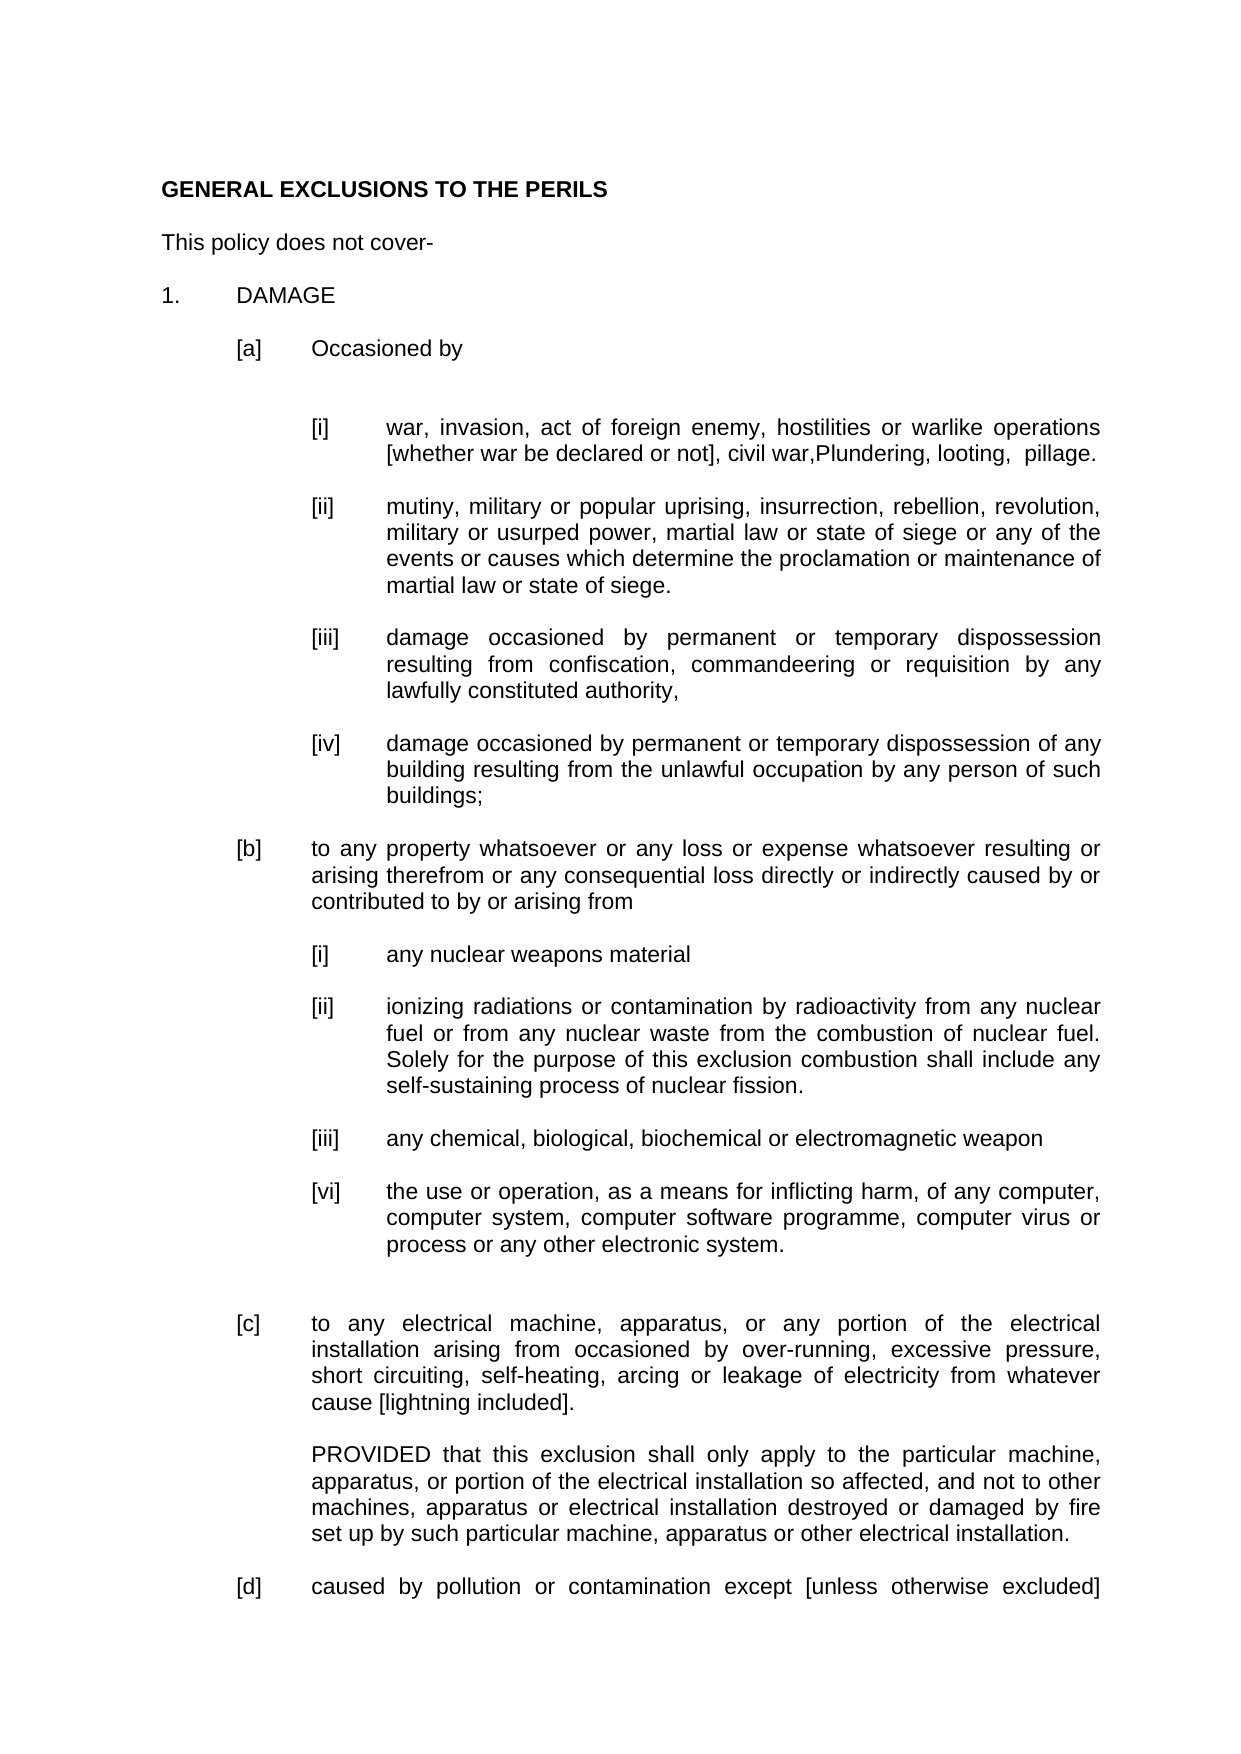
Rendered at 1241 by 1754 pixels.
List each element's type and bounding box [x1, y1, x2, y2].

table_cell [150, 150, 1113, 1599]
